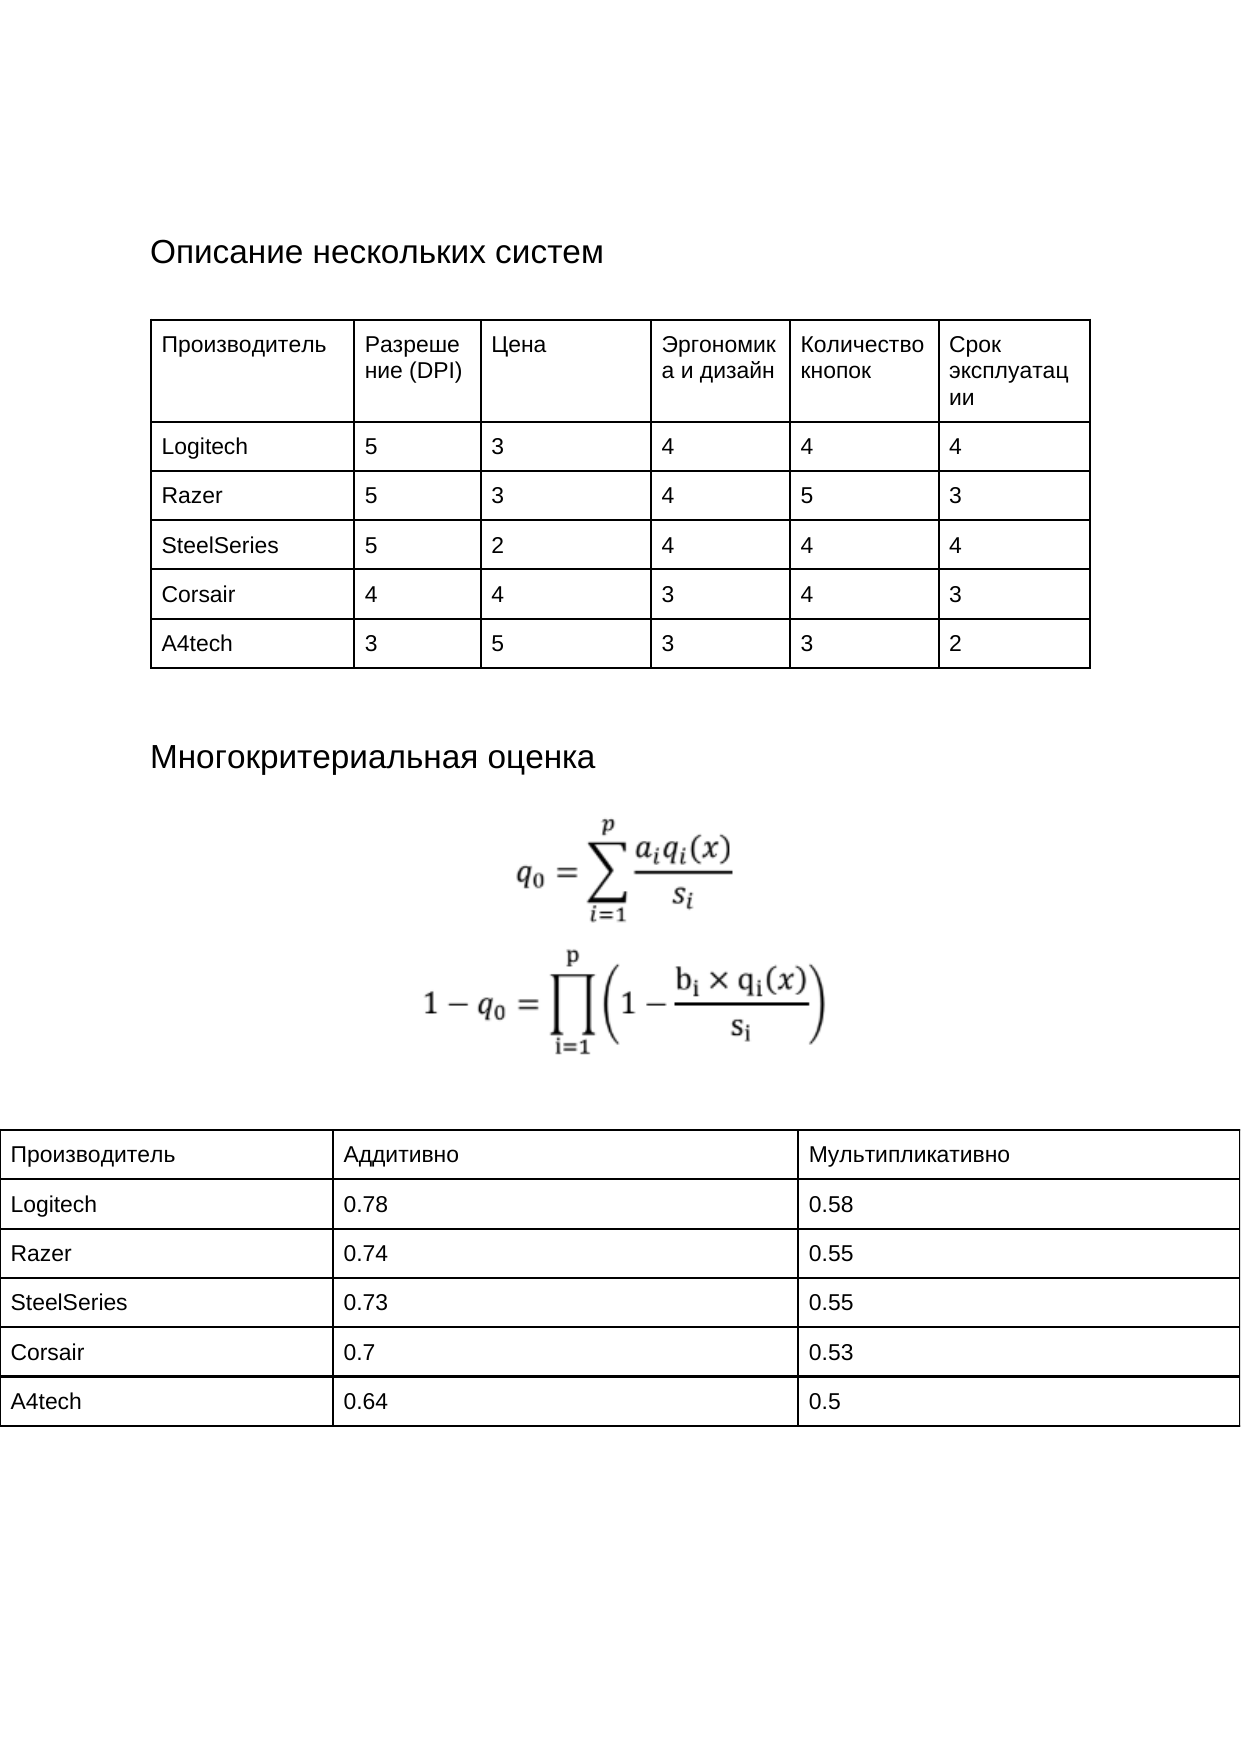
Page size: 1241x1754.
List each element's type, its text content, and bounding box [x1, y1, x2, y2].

table_cell 0.55 [799, 1230, 1239, 1277]
table_cell 3 [482, 472, 650, 519]
subtitle Многокритериальная оценка [150, 737, 1090, 775]
table_header Количество кнопок [791, 321, 938, 421]
table_cell 0.55 [799, 1279, 1239, 1326]
table_cell 5 [355, 521, 480, 568]
table_cell 0.74 [334, 1230, 797, 1277]
table_cell 5 [791, 472, 938, 519]
table_cell Corsair [1, 1328, 332, 1375]
table_cell 4 [652, 423, 789, 470]
table_cell 3 [652, 570, 789, 618]
table_header Цена [482, 321, 650, 421]
table_cell 4 [791, 570, 938, 618]
table_header Производитель [1, 1131, 332, 1178]
table_cell 4 [791, 423, 938, 470]
table_cell 4 [652, 472, 789, 519]
table_cell 4 [355, 570, 480, 618]
table_cell 4 [940, 423, 1089, 470]
table_header Мультипликативно [799, 1131, 1239, 1178]
table_cell A4tech [1, 1378, 332, 1424]
table_cell Corsair [152, 570, 353, 618]
table_cell Logitech [1, 1180, 332, 1227]
table_cell 0.73 [334, 1279, 797, 1326]
table_header Производитель [152, 321, 353, 421]
table_header Разрешение (DPI) [355, 321, 480, 421]
table_cell 5 [355, 423, 480, 470]
table_cell 3 [791, 620, 938, 667]
table_cell A4tech [152, 620, 353, 667]
table_header Эргономика и дизайн [652, 321, 789, 421]
table_cell SteelSeries [152, 521, 353, 568]
table_header Срок эксплуатации [940, 321, 1089, 421]
picture [382, 793, 858, 1095]
table_cell 3 [940, 472, 1089, 519]
table_cell 4 [482, 570, 650, 618]
table_cell 0.64 [334, 1378, 797, 1424]
table_cell 4 [652, 521, 789, 568]
table_cell 0.5 [799, 1378, 1239, 1424]
table_cell 2 [940, 620, 1089, 667]
table_cell 3 [940, 570, 1089, 618]
table_cell 2 [482, 521, 650, 568]
table_cell 0.53 [799, 1328, 1239, 1375]
table_header Аддитивно [334, 1131, 797, 1178]
table_cell 4 [791, 521, 938, 568]
table_cell Razer [152, 472, 353, 519]
table_cell 0.58 [799, 1180, 1239, 1227]
table_cell 5 [482, 620, 650, 667]
table_cell 3 [355, 620, 480, 667]
table_cell SteelSeries [1, 1279, 332, 1326]
table_cell 3 [482, 423, 650, 470]
subtitle Описание нескольких систем [150, 232, 1090, 270]
table_cell 3 [652, 620, 789, 667]
table_cell 0.78 [334, 1180, 797, 1227]
table_cell 0.7 [334, 1328, 797, 1375]
table_cell Logitech [152, 423, 353, 470]
table_cell 4 [940, 521, 1089, 568]
table_cell 5 [355, 472, 480, 519]
table_cell Razer [1, 1230, 332, 1277]
